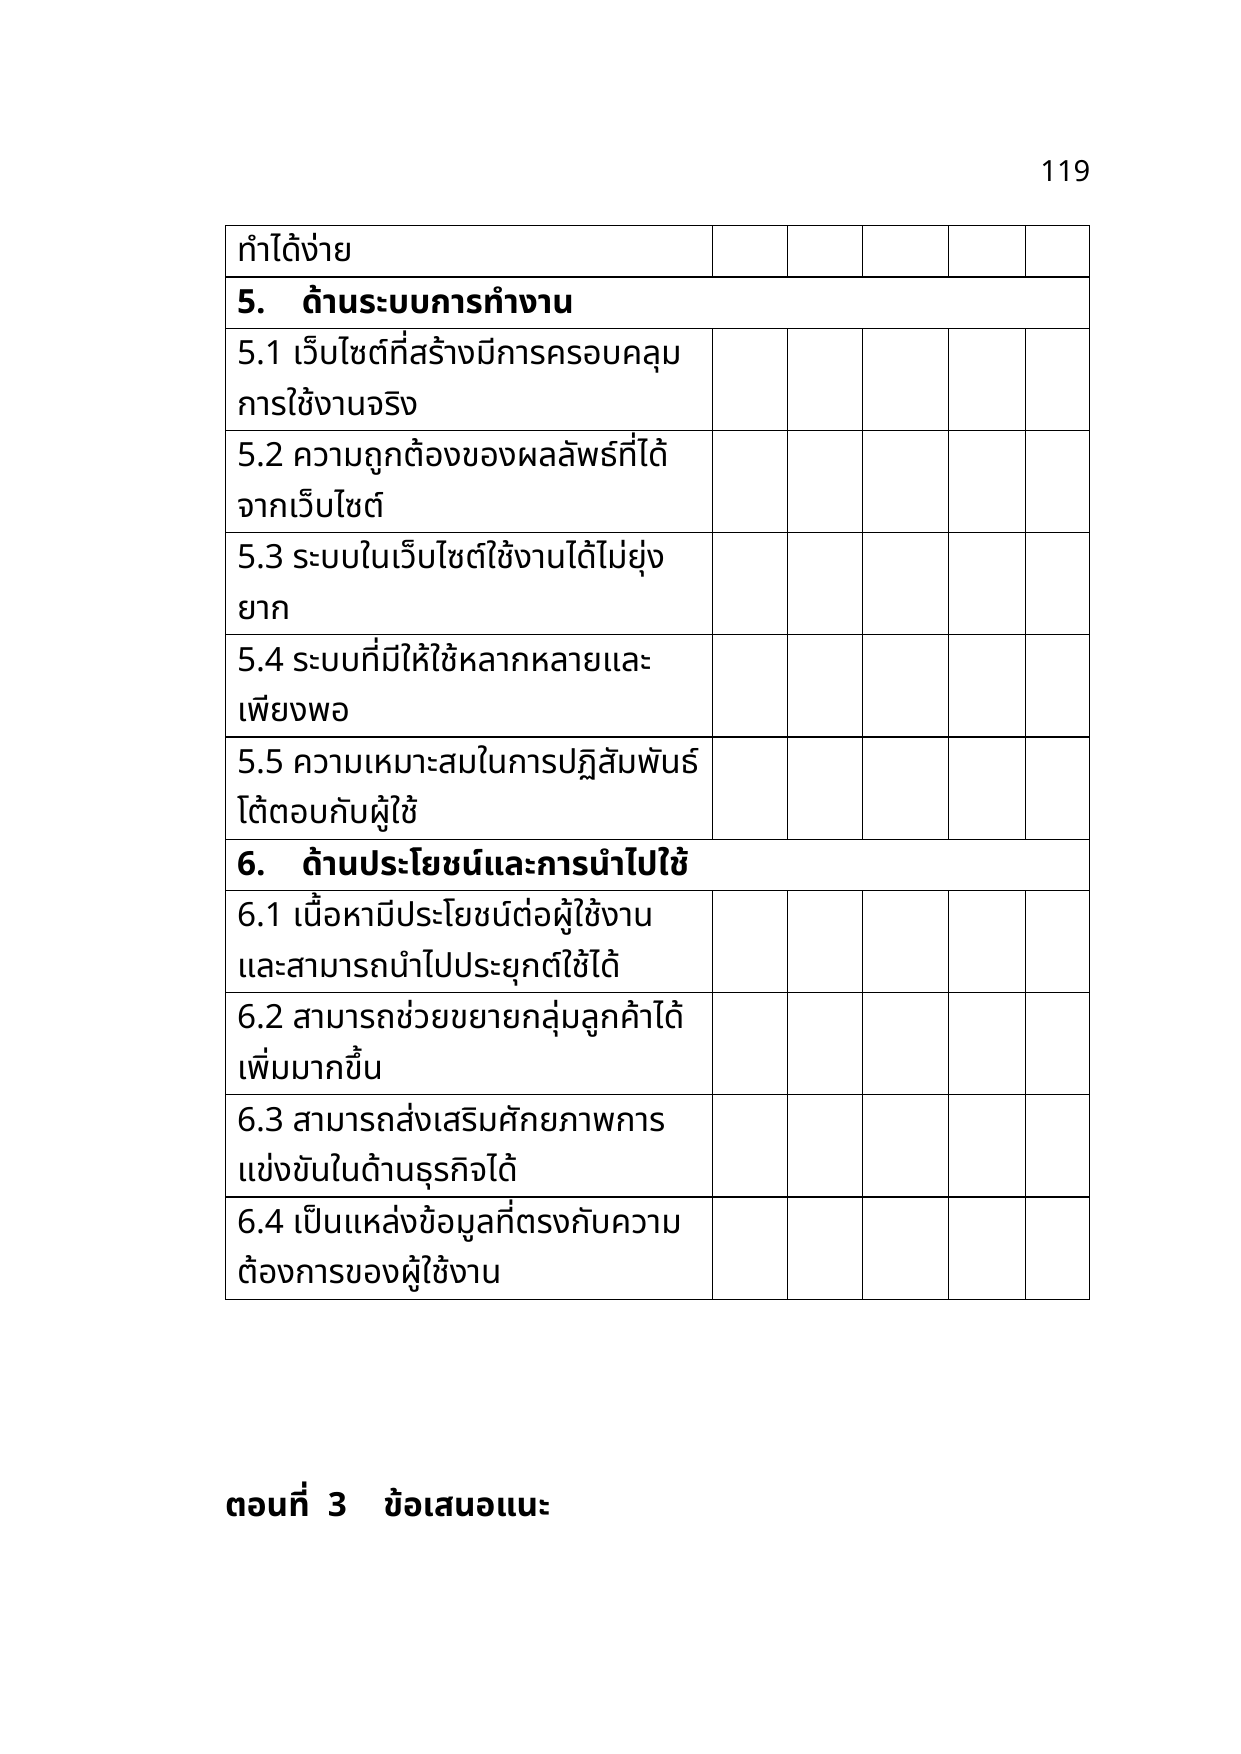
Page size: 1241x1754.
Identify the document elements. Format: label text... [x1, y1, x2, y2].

table_cell [713, 431, 787, 532]
table_cell [788, 431, 862, 532]
table_cell [713, 533, 787, 634]
table_cell [863, 1198, 948, 1298]
table_cell [788, 329, 862, 430]
table_cell [788, 891, 862, 992]
table_cell [863, 329, 948, 430]
table_cell [863, 891, 948, 992]
table_cell [788, 635, 862, 736]
table_cell [863, 533, 948, 634]
table_cell [788, 738, 862, 838]
table_cell [1026, 226, 1089, 276]
table_cell [1026, 738, 1089, 838]
table_cell [713, 891, 787, 992]
table_cell [949, 226, 1025, 276]
table_cell [1026, 1198, 1089, 1298]
table_cell [863, 993, 948, 1094]
table_cell [788, 993, 862, 1094]
table_cell 6.3 สามารถส่งเสริมศักยภาพการแข่งขันในด้านธุรกิจได้ [226, 1095, 712, 1196]
table_cell [713, 993, 787, 1094]
table_cell [949, 891, 1025, 992]
table_cell 5.2 ความถูกต้องของผลลัพธ์ที่ได้จากเว็บไซต์ [226, 431, 712, 532]
table_cell [1026, 431, 1089, 532]
table_cell [713, 329, 787, 430]
table_cell [949, 431, 1025, 532]
table_cell 5.1 เว็บไซต์ที่สร้างมีการครอบคลุมการใช้งานจริง [226, 329, 712, 430]
table_cell 5.3 ระบบในเว็บไซต์ใช้งานได้ไม่ยุ่งยาก [226, 533, 712, 634]
table_cell [949, 1198, 1025, 1298]
table_cell [713, 226, 787, 276]
table_cell 5.4 ระบบที่มีให้ใช้หลากหลายและเพียงพอ [226, 635, 712, 736]
table_cell [949, 738, 1025, 838]
table_cell [788, 1095, 862, 1196]
table_cell [1026, 329, 1089, 430]
table_cell [1026, 993, 1089, 1094]
table_cell 5.5 ความเหมาะสมในการปฏิสัมพันธ์โต้ตอบกับผู้ใช้ [226, 738, 712, 838]
table_cell 6.4 เป็นแหล่งข้อมูลที่ตรงกับความต้องการของผู้ใช้งาน [226, 1198, 712, 1298]
table_cell 6.2 สามารถช่วยขยายกลุ่มลูกค้าได้เพิ่มมากขึ้น [226, 993, 712, 1094]
table_cell [788, 226, 862, 276]
table_cell [863, 1095, 948, 1196]
table_cell [1026, 891, 1089, 992]
table_cell 6.1 เนื้อหามีประโยชน์ต่อผู้ใช้งานและสามารถนำไปประยุกต์ใช้ได้ [226, 891, 712, 992]
table_cell [713, 738, 787, 838]
table_cell [863, 226, 948, 276]
table_cell [1026, 635, 1089, 736]
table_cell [226, 226, 712, 276]
table_cell [713, 635, 787, 736]
table_cell [863, 431, 948, 532]
table_cell [1026, 533, 1089, 634]
table_cell [788, 533, 862, 634]
table_cell [949, 1095, 1025, 1196]
table_cell [863, 635, 948, 736]
table_cell [949, 635, 1025, 736]
table_cell [949, 993, 1025, 1094]
table_cell [788, 1198, 862, 1298]
table_cell [713, 1095, 787, 1196]
table_cell 6.**ด้านประโยชน์และการนำไปใช้ [226, 840, 1089, 890]
table_cell 5.**ด้านระบบการทำงาน [226, 278, 1089, 328]
table_cell [949, 533, 1025, 634]
table_cell [863, 738, 948, 838]
text ตอนที่*3**ข้อเสนอแนะ [225, 1481, 1090, 1532]
table_cell [713, 1198, 787, 1298]
table_cell [1026, 1095, 1089, 1196]
table_cell [949, 329, 1025, 430]
